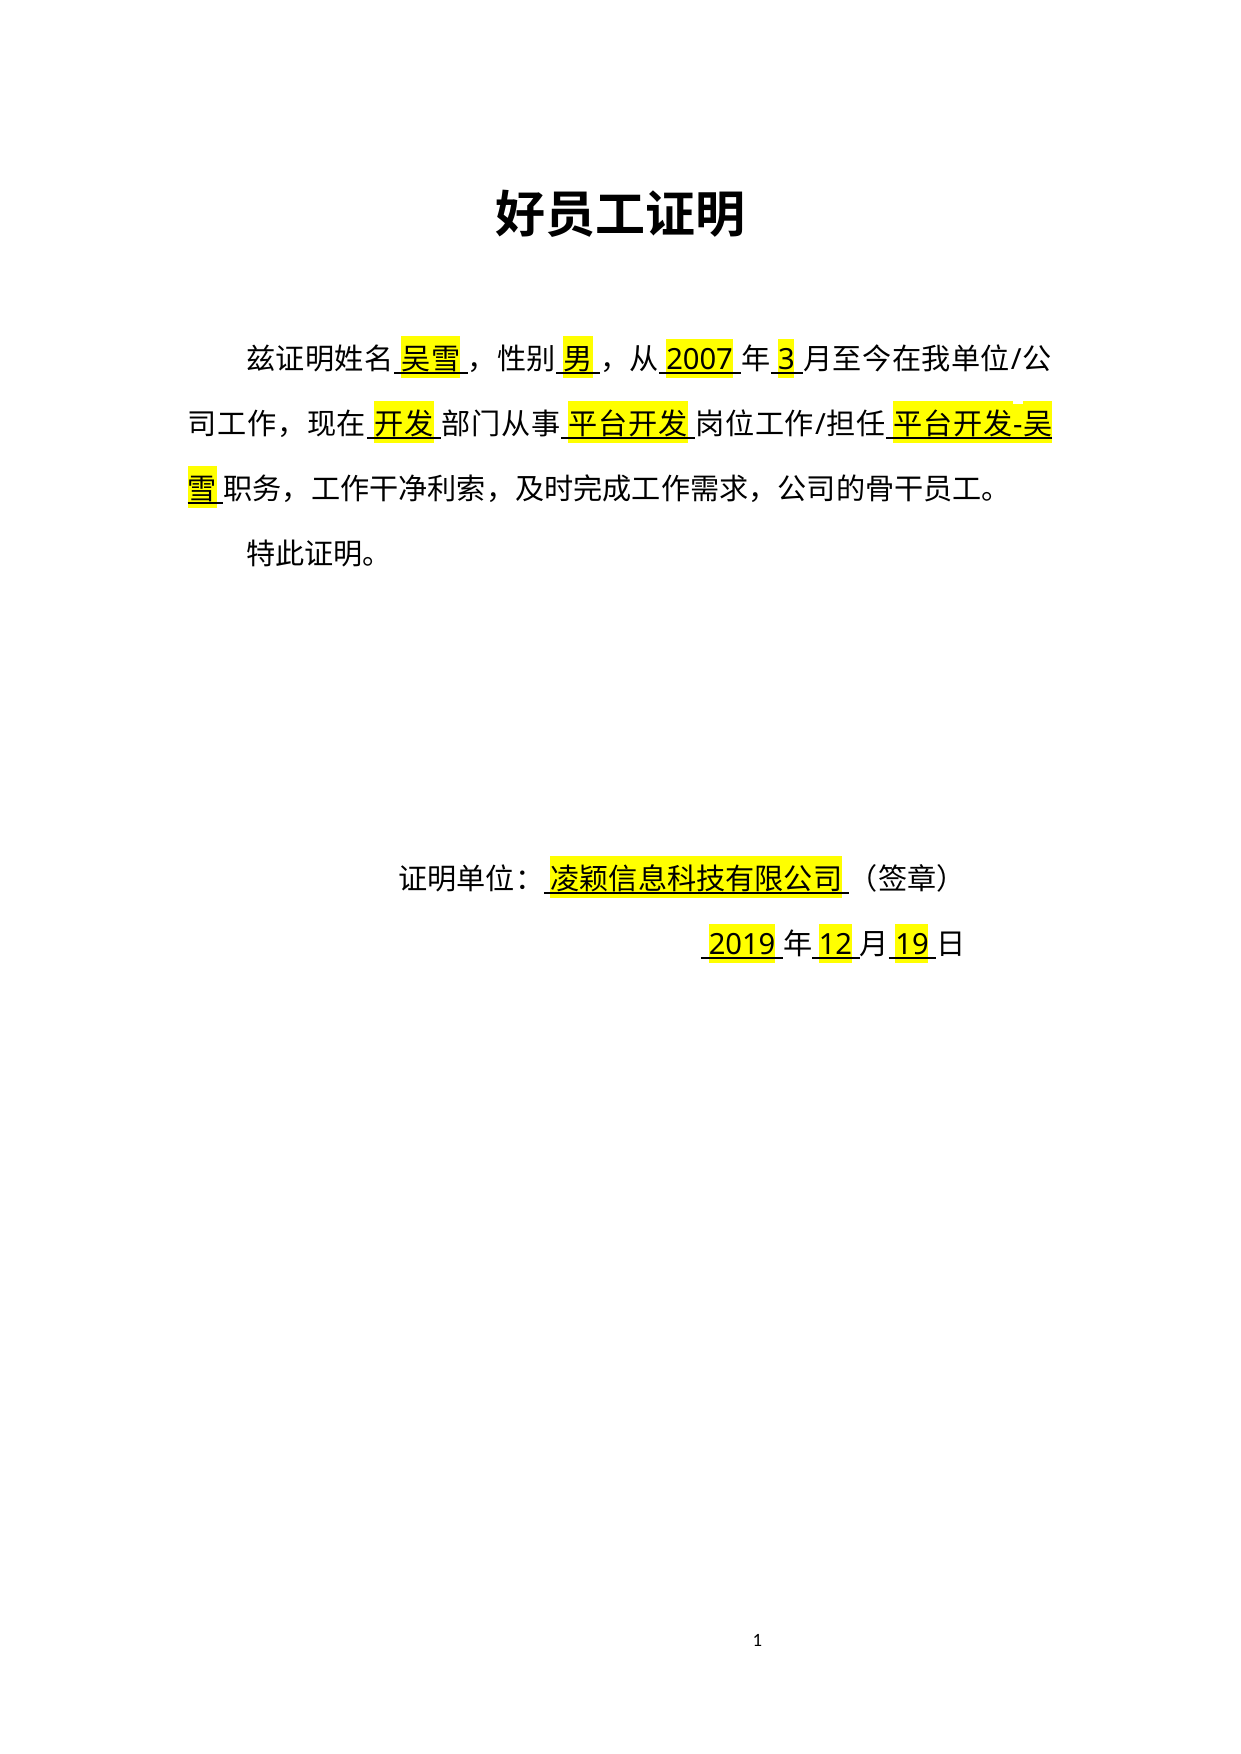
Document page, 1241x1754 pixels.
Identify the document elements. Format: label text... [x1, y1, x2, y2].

text 2019 年 12 月 19 日 [187, 909, 965, 974]
text 特此证明。 [187, 519, 1053, 584]
text 兹证明姓名 吴雪 ，性别 男 ，从 2007 年 3 月至今在我单位/公司工作，现在 开发 部门从事 平台开发 岗位工作/担任 平台开发-吴雪 职务，工作干净利索，及时完成工作需求，公司的骨干员工。 [187, 324, 1053, 519]
text 好员工证明 [187, 162, 1053, 259]
text 证明单位： 凌颖信息科技有限公司 （签章） [187, 844, 965, 909]
